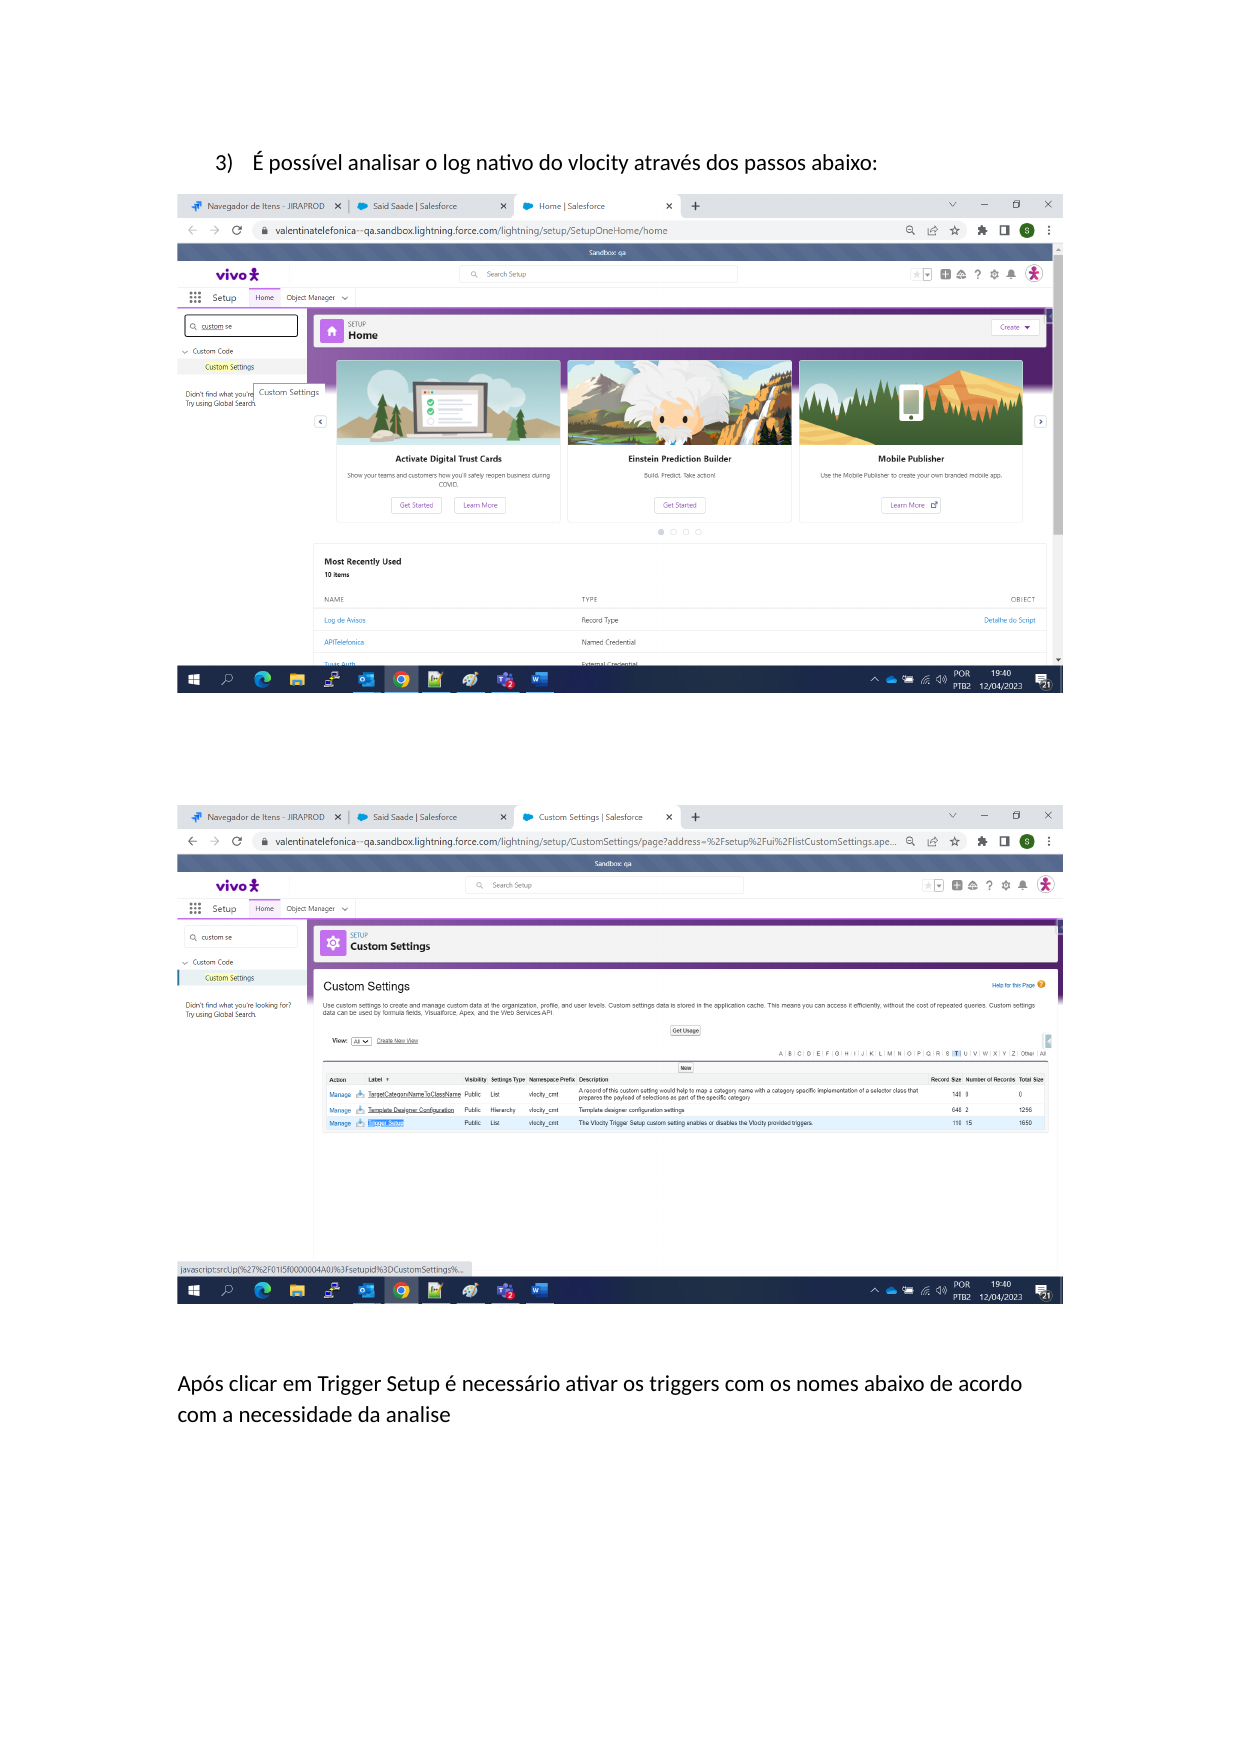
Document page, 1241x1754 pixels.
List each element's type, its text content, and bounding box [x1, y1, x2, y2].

picture [177, 194, 1063, 693]
picture [177, 805, 1063, 1304]
text Após clicar em Trigger Setup é necessário ativar os triggers com os nomes abaixo de acordo com a necessidade da analise [177, 1369, 1063, 1428]
list É possível analisar o log nativo do vlocity através dos passos abaixo: [215, 148, 1063, 176]
